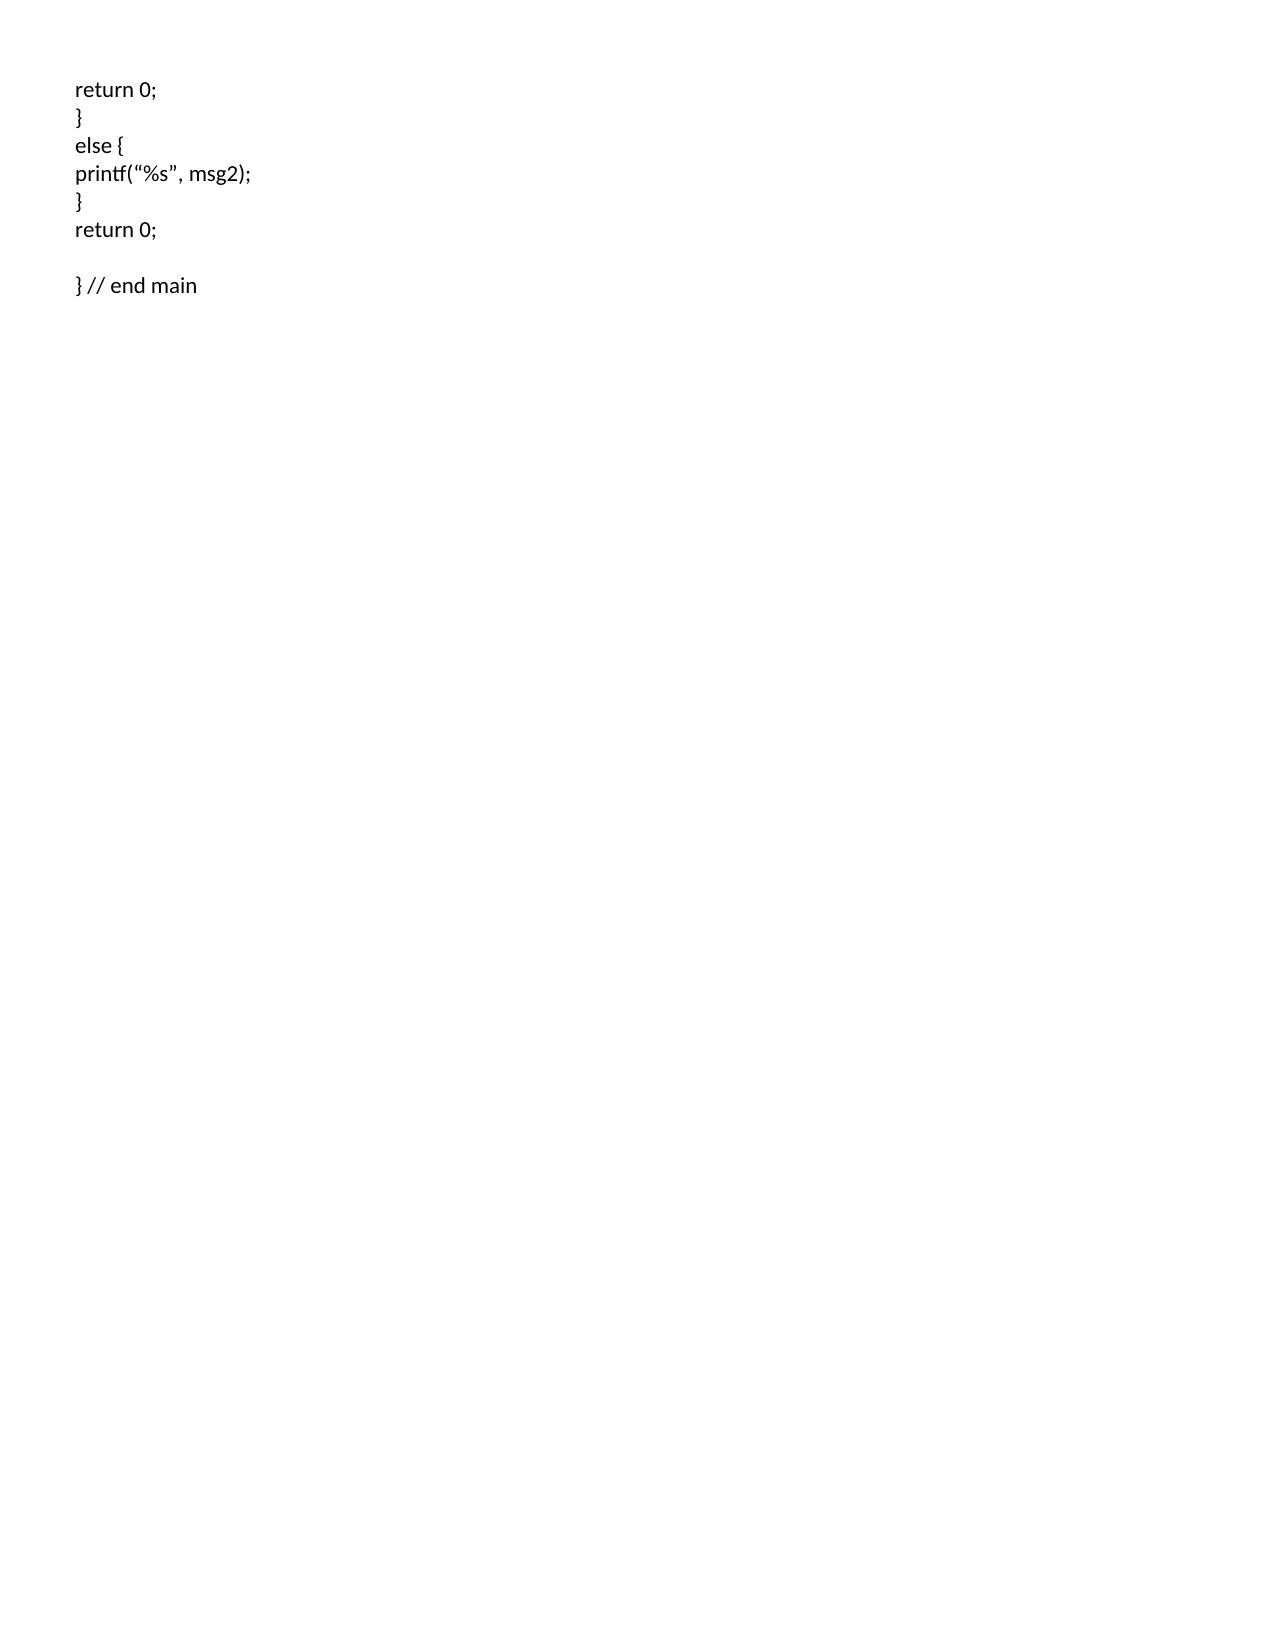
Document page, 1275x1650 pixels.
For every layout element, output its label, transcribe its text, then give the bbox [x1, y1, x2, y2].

text } // end main [75, 271, 1200, 299]
text else { [75, 131, 1200, 159]
text printf(“%s”, msg2); [75, 159, 1200, 187]
text return 0; [75, 75, 1200, 103]
text } [75, 103, 1200, 131]
text return 0; [75, 215, 1200, 243]
text } [75, 187, 1200, 215]
